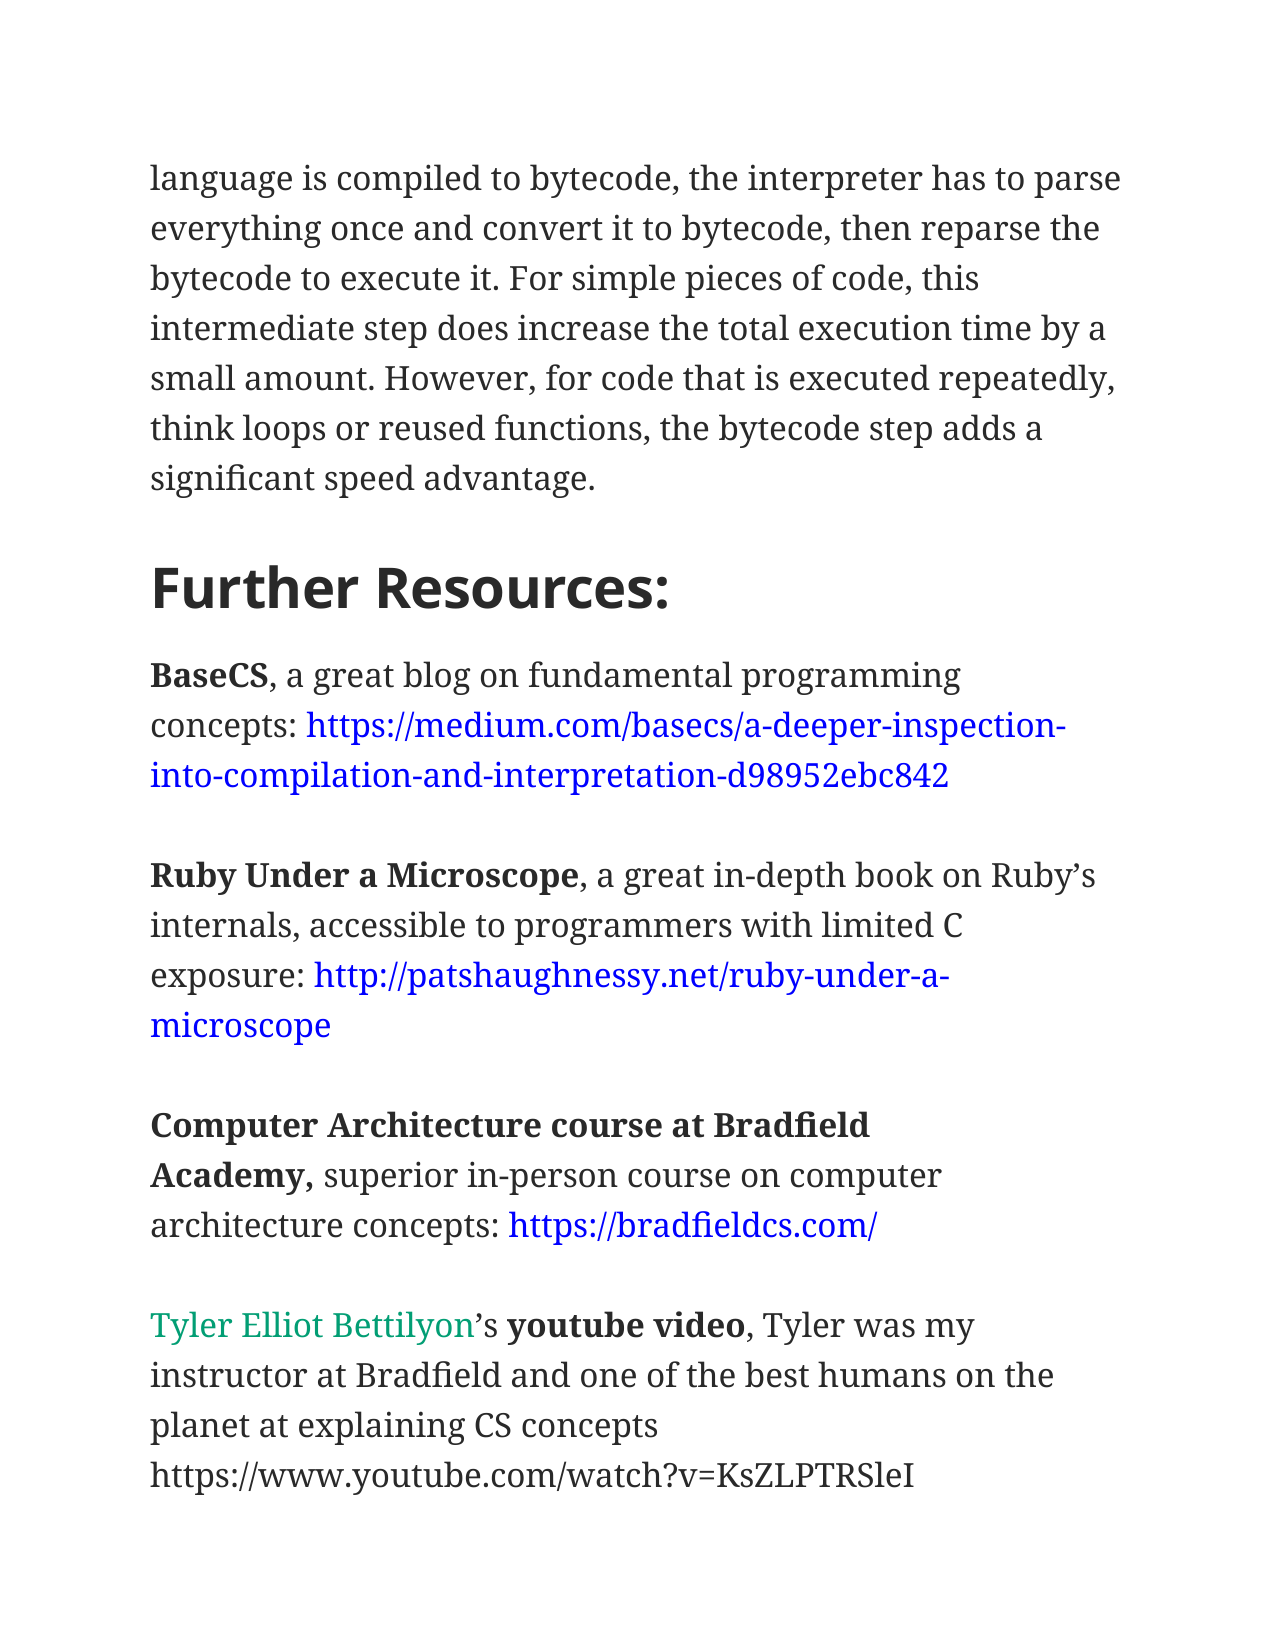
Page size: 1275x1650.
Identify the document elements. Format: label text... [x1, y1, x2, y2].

text BaseCS, a great blog on fundamental programming concepts: https://medium.com/basecs/a-deeper-inspection-into-compilation-and-interpretation-d98952ebc842 [150, 647, 1125, 797]
text Further Resources: [150, 549, 1125, 625]
text Tyler Elliot Bettilyon’s youtube video, Tyler was my instructor at Bradfield and one of the best humans on the planet at explaining CS concepts https://www.youtube.com/watch?v=KsZLPTRSleI [150, 1297, 1125, 1497]
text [150, 150, 1125, 500]
text Computer Architecture course at Bradfield Academy, superior in-person course on computer architecture concepts: https://bradfieldcs.com/ [150, 1097, 1125, 1247]
text Ruby Under a Microscope, a great in-depth book on Ruby’s internals, accessible to programmers with limited C exposure: http://patshaughnessy.net/ruby-under-a-microscope [150, 847, 1125, 1047]
